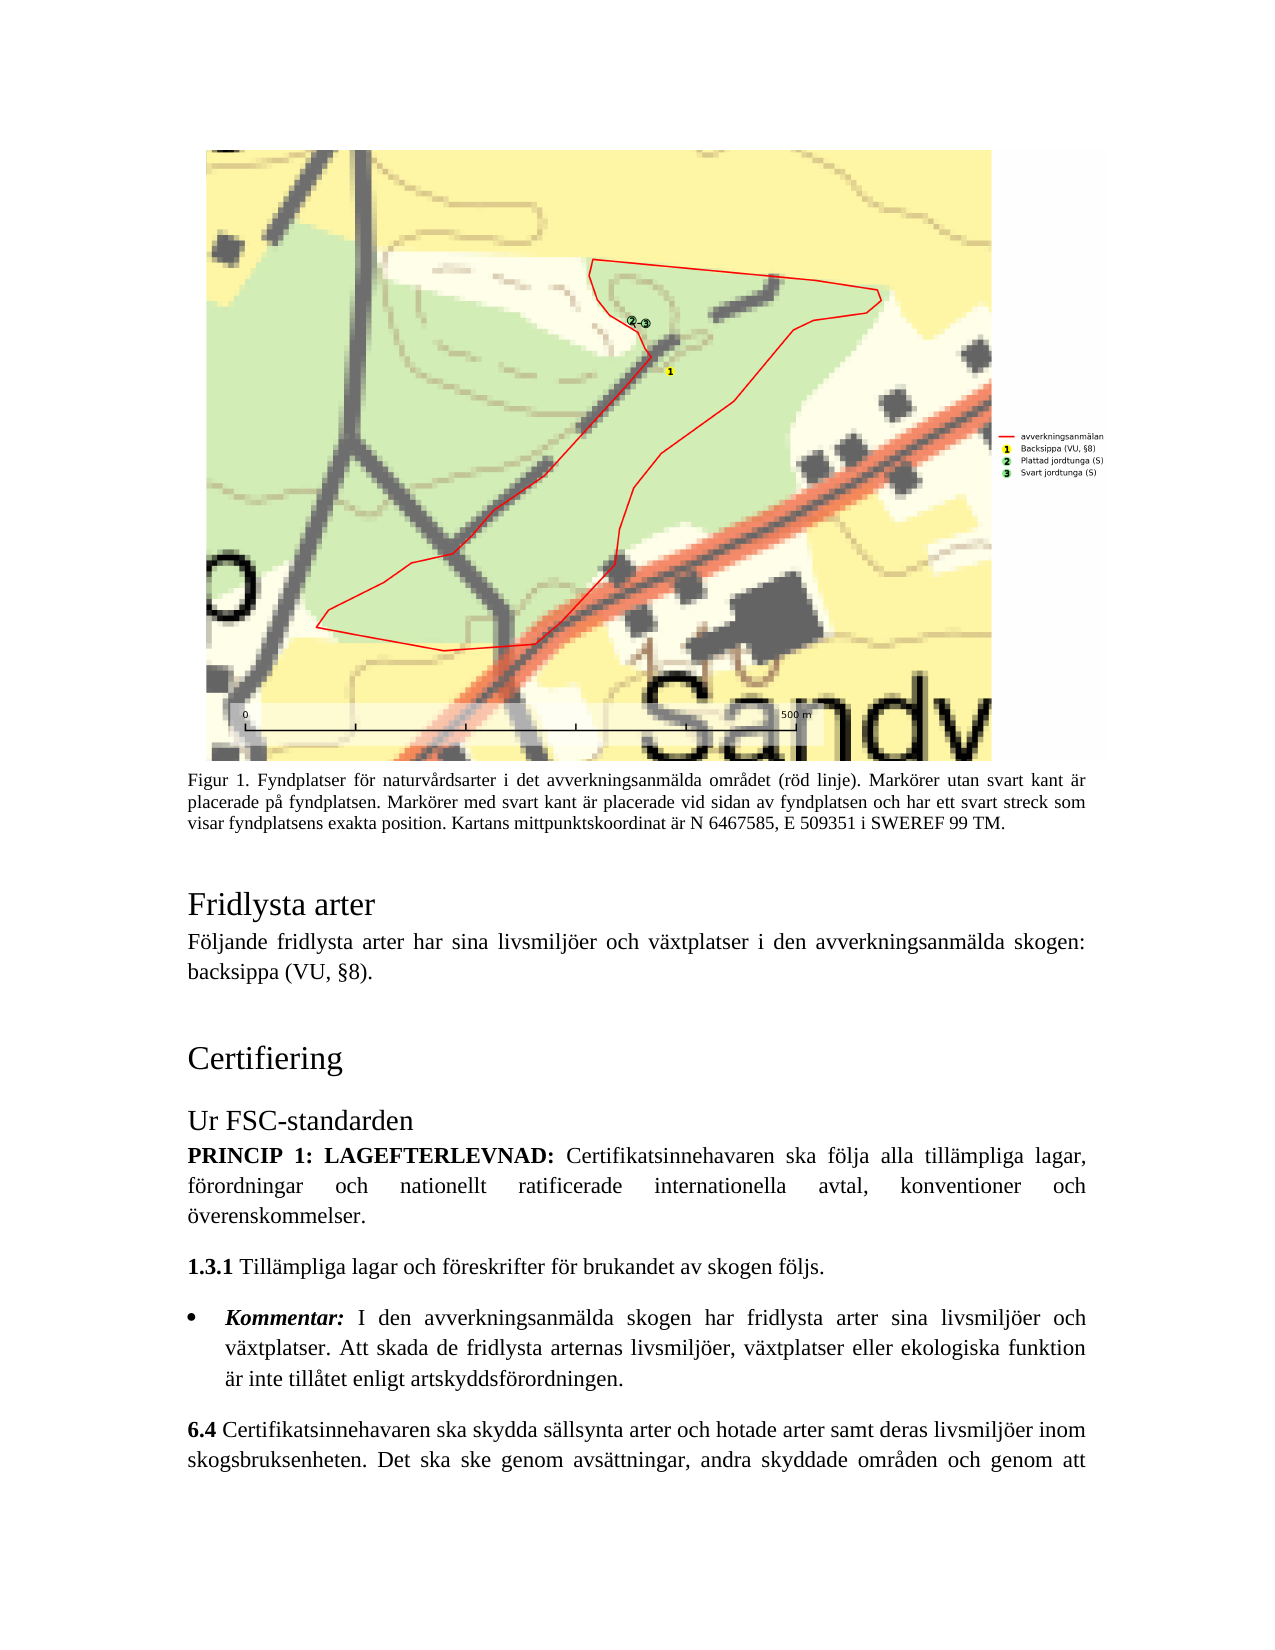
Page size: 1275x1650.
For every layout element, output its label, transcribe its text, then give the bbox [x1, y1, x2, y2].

subtitle Certifiering [187, 1038, 1087, 1077]
picture [206, 150, 1107, 761]
subtitle Fridlysta arter [187, 884, 1087, 922]
list Kommentar: I den avverkningsanmälda skogen har fridlysta arter sina livsmiljöer och växtplatser. Att skada de fridlysta arternas livsmiljöer, växtplatser eller ekologiska funktion är inte tillåtet enligt artskyddsförordningen. [187, 1304, 1087, 1391]
subtitle Ur FSC-standarden [187, 1103, 1087, 1137]
text Figur 1. Fyndplatser för naturvårdsarter i det avverkningsanmälda området (röd linje). Markörer utan svart kant är placerade på fyndplatsen. Markörer med svart kant är placerade vid sidan av fyndplatsen och har ett svart streck som visar fyndplatsens exakta position. Kartans mittpunktskoordinat är N 6467585, E 509351 i SWEREF 99 TM. [187, 769, 1087, 834]
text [187, 1416, 1087, 1472]
text Följande fridlysta arter har sina livsmiljöer och växtplatser i den avverkningsanmälda skogen: backsippa (VU, §8). [187, 928, 1087, 984]
text PRINCIP 1: LAGEFTERLEVNAD: Certifikatsinnehavaren ska följa alla tillämpliga lagar, förordningar och nationellt ratificerade internationella avtal, konventioner och överenskommelser. [187, 1142, 1087, 1228]
text 1.3.1 Tillämpliga lagar och föreskrifter för brukandet av skogen följs. [187, 1253, 1087, 1279]
